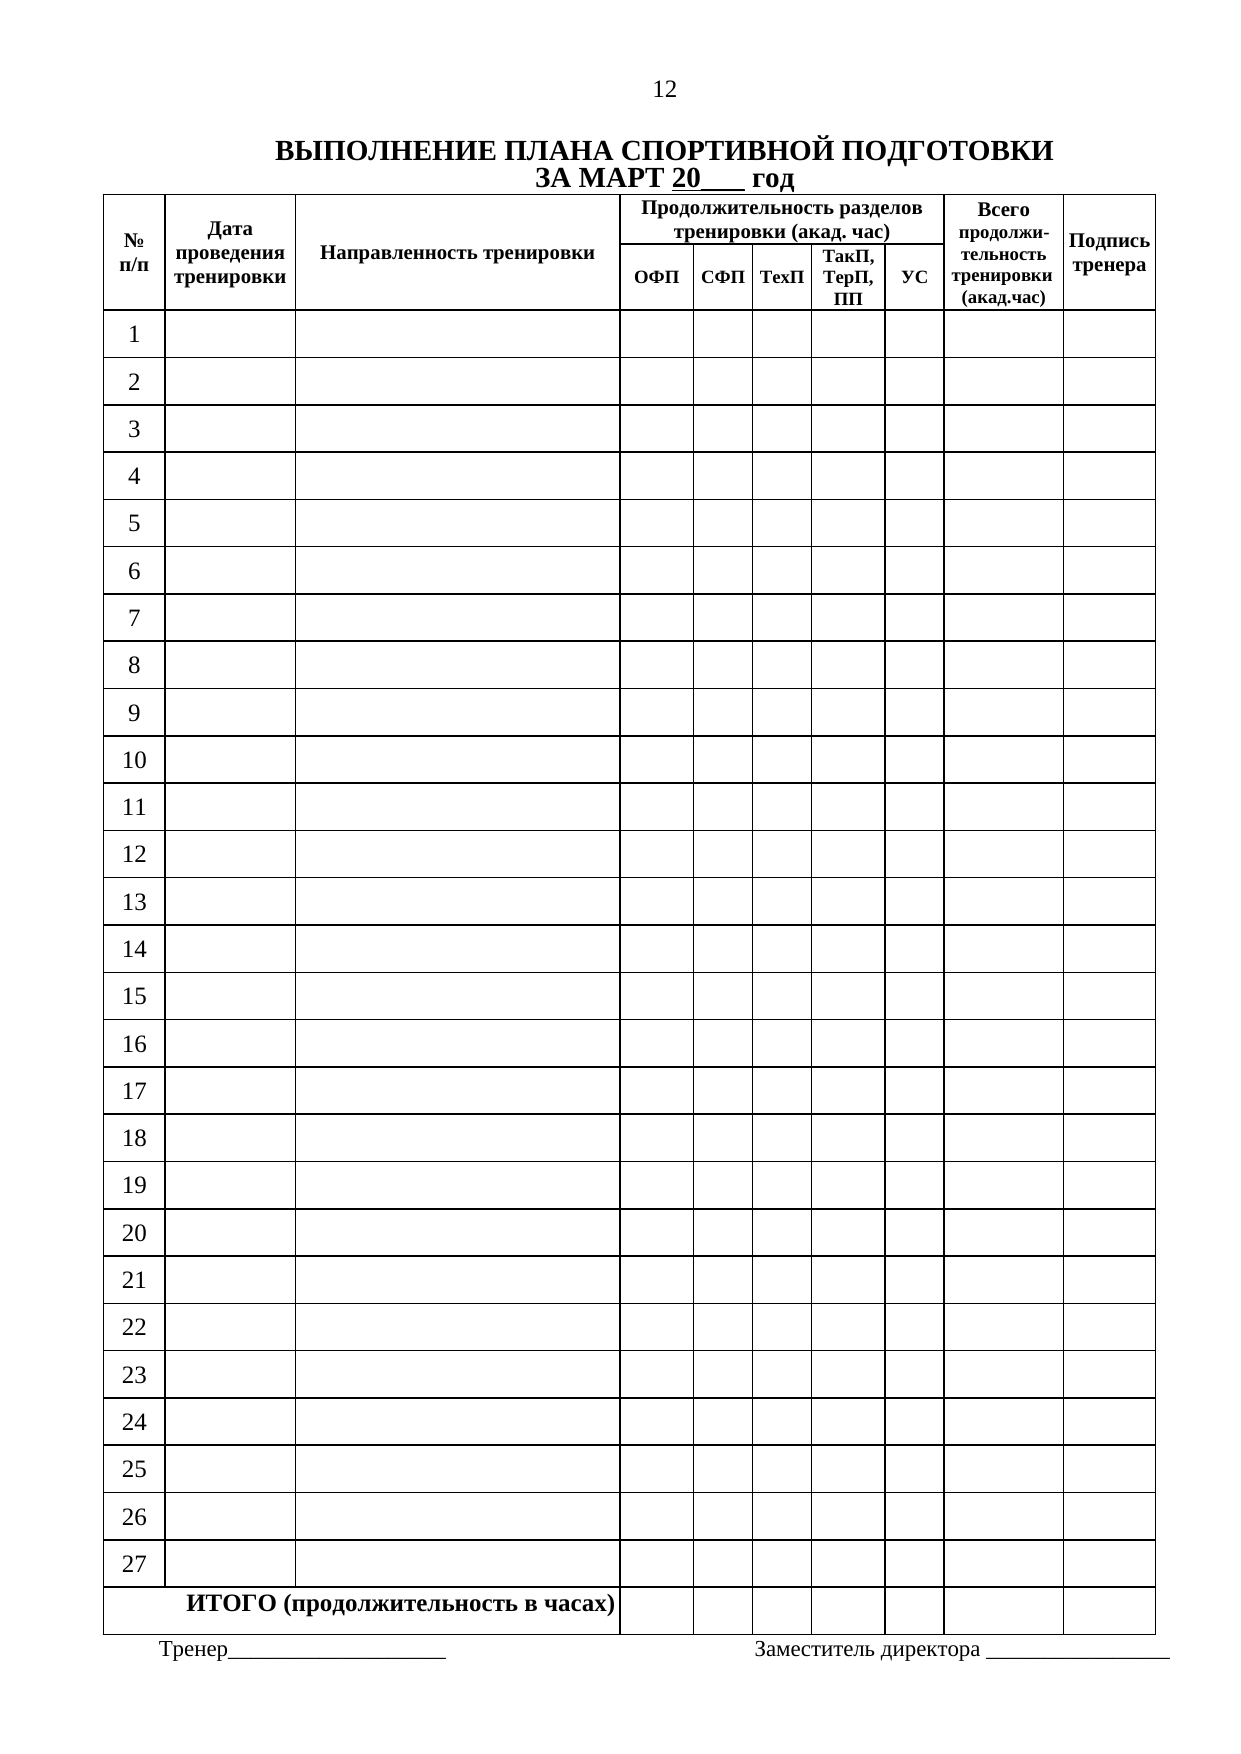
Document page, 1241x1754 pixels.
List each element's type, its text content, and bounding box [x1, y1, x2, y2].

table_cell 15 [104, 973, 164, 1019]
table_cell [886, 1020, 943, 1066]
table_cell 9 [104, 689, 164, 735]
table_cell [753, 1399, 811, 1444]
table_cell [1064, 500, 1155, 546]
table_cell [886, 1068, 943, 1113]
table_cell [886, 1115, 943, 1161]
text ВЫПОЛНЕНИЕ ПЛАНА СПОРТИВНОЙ ПОДГОТОВКИ ЗА МАРТ 20___ год [148, 138, 1181, 193]
table_cell [945, 1020, 1063, 1066]
table_cell [945, 689, 1063, 735]
table_cell [621, 500, 693, 546]
table_cell [886, 500, 943, 546]
table_cell [753, 1115, 811, 1161]
table_cell [166, 1257, 295, 1302]
table_cell [621, 453, 693, 498]
table_cell [753, 831, 811, 877]
table_cell [886, 1210, 943, 1255]
table_cell 25 [104, 1446, 164, 1492]
table_cell [812, 1351, 884, 1397]
table_cell [886, 595, 943, 640]
table_cell [166, 1541, 295, 1586]
table_cell [812, 831, 884, 877]
table_cell [166, 737, 295, 782]
table_cell [166, 1115, 295, 1161]
table_cell 8 [104, 642, 164, 688]
table_cell [812, 642, 884, 688]
table_cell [812, 1493, 884, 1539]
table_cell [166, 784, 295, 829]
table_cell [694, 1210, 752, 1255]
table_cell [694, 1162, 752, 1208]
table_cell [945, 1351, 1063, 1397]
table_cell [945, 453, 1063, 498]
table_cell 27 [104, 1541, 164, 1586]
table_cell СФП [694, 245, 752, 309]
table_cell [812, 1399, 884, 1444]
table_cell [694, 1351, 752, 1397]
table_cell 17 [104, 1068, 164, 1113]
table_cell 21 [104, 1257, 164, 1302]
table_cell [753, 500, 811, 546]
table_cell ИТОГО (продолжительность в часах) [104, 1588, 619, 1633]
table_cell 7 [104, 595, 164, 640]
table_cell [1064, 311, 1155, 357]
table_cell [296, 1210, 619, 1255]
table_cell [166, 1304, 295, 1350]
table_cell [296, 406, 619, 451]
table_cell [812, 689, 884, 735]
table_cell [694, 358, 752, 404]
table_cell [753, 1257, 811, 1302]
table_cell [1064, 358, 1155, 404]
table_cell [945, 1446, 1063, 1492]
table_cell [812, 1446, 884, 1492]
table_cell [296, 358, 619, 404]
table_cell [812, 311, 884, 357]
table_cell [694, 1493, 752, 1539]
table_cell 12 [104, 831, 164, 877]
table_cell [753, 547, 811, 593]
table_cell [296, 1351, 619, 1397]
table_cell 16 [104, 1020, 164, 1066]
table_cell [1064, 878, 1155, 924]
table_cell [166, 453, 295, 498]
table_cell ОФП [621, 245, 693, 309]
table_cell [753, 689, 811, 735]
table_cell [945, 500, 1063, 546]
table_cell [753, 1162, 811, 1208]
table_cell [621, 1257, 693, 1302]
table_cell [296, 1493, 619, 1539]
table_cell [753, 1351, 811, 1397]
table_cell [166, 358, 295, 404]
table_cell [812, 973, 884, 1019]
table_cell [1064, 1210, 1155, 1255]
table_cell [945, 737, 1063, 782]
table_cell [621, 1399, 693, 1444]
table_cell [621, 311, 693, 357]
table_cell [694, 1588, 752, 1633]
table_cell [945, 358, 1063, 404]
table_cell [812, 1257, 884, 1302]
table_cell [1064, 689, 1155, 735]
table_cell [296, 1257, 619, 1302]
table_cell [812, 926, 884, 971]
table_cell [945, 406, 1063, 451]
table_cell [812, 358, 884, 404]
table_cell [166, 1068, 295, 1113]
table_cell [166, 311, 295, 357]
table_cell 11 [104, 784, 164, 829]
table_cell [166, 595, 295, 640]
table_cell [886, 973, 943, 1019]
table_cell [753, 406, 811, 451]
table_header Продолжительность разделов тренировки (акад. час) [621, 195, 943, 243]
table_cell [812, 737, 884, 782]
table_cell [812, 406, 884, 451]
table_cell 10 [104, 737, 164, 782]
table_cell [945, 1399, 1063, 1444]
table_cell [753, 1068, 811, 1113]
table_cell [1064, 1115, 1155, 1161]
table_cell [621, 547, 693, 593]
table_cell [886, 358, 943, 404]
table_cell [886, 1351, 943, 1397]
table_cell [166, 406, 295, 451]
table_cell [945, 1068, 1063, 1113]
table_cell [945, 311, 1063, 357]
table_cell 1 [104, 311, 164, 357]
table_cell [166, 831, 295, 877]
table_cell [166, 926, 295, 971]
table_cell [945, 878, 1063, 924]
table_cell [753, 311, 811, 357]
table_cell [694, 1068, 752, 1113]
table_cell [753, 878, 811, 924]
table_cell [621, 689, 693, 735]
table_cell [945, 831, 1063, 877]
table_cell [753, 973, 811, 1019]
table_cell [166, 1446, 295, 1492]
table_cell [621, 1115, 693, 1161]
table_cell [1064, 1588, 1155, 1633]
table_cell [694, 737, 752, 782]
table_cell [166, 1162, 295, 1208]
table_cell [296, 1020, 619, 1066]
table_cell [166, 878, 295, 924]
table_cell [1064, 784, 1155, 829]
table_cell [694, 973, 752, 1019]
table_cell [753, 1020, 811, 1066]
table_cell [621, 1210, 693, 1255]
table_cell [621, 1304, 693, 1350]
table_cell [694, 1446, 752, 1492]
table_cell [296, 1304, 619, 1350]
table_cell [1064, 1399, 1155, 1444]
table_cell [166, 689, 295, 735]
table_cell [621, 784, 693, 829]
table_cell [694, 595, 752, 640]
table_cell [621, 878, 693, 924]
table_cell [1064, 595, 1155, 640]
table_cell [753, 1304, 811, 1350]
table_cell [812, 500, 884, 546]
table_cell [621, 595, 693, 640]
table_cell [296, 1446, 619, 1492]
table_cell [945, 926, 1063, 971]
table_cell [621, 831, 693, 877]
table_cell [166, 1210, 295, 1255]
table_cell [945, 1304, 1063, 1350]
table_cell [694, 500, 752, 546]
table_cell [694, 1304, 752, 1350]
table_cell [1064, 737, 1155, 782]
table_cell [945, 1588, 1063, 1633]
table_cell 23 [104, 1351, 164, 1397]
table_cell [621, 358, 693, 404]
table_cell [886, 453, 943, 498]
table_cell [1064, 453, 1155, 498]
table_cell [296, 878, 619, 924]
table_cell [945, 642, 1063, 688]
table_cell [621, 737, 693, 782]
table_cell [886, 1493, 943, 1539]
table_cell [886, 406, 943, 451]
table_cell [886, 1399, 943, 1444]
table_cell [1064, 1068, 1155, 1113]
table_cell [296, 689, 619, 735]
text Тренер___________________ Заместитель директора ________________ [148, 1635, 1181, 1661]
table_cell [812, 1541, 884, 1586]
table_cell [694, 878, 752, 924]
table_cell [621, 1162, 693, 1208]
table_cell [812, 1210, 884, 1255]
table_cell 20 [104, 1210, 164, 1255]
table_cell [296, 642, 619, 688]
table_cell 2 [104, 358, 164, 404]
table_cell [945, 1210, 1063, 1255]
table_cell [886, 1162, 943, 1208]
table_cell [1064, 973, 1155, 1019]
table_cell 18 [104, 1115, 164, 1161]
table_cell [812, 1068, 884, 1113]
table_cell [296, 595, 619, 640]
table_cell [1064, 547, 1155, 593]
table_cell [694, 926, 752, 971]
table_cell [812, 878, 884, 924]
table_cell УС [886, 245, 943, 309]
table_cell [812, 1115, 884, 1161]
table_cell [812, 1588, 884, 1633]
table_cell [812, 1020, 884, 1066]
table_cell [694, 1541, 752, 1586]
table_cell [753, 1541, 811, 1586]
table_cell [753, 737, 811, 782]
table_cell [166, 1351, 295, 1397]
table_cell [886, 689, 943, 735]
table_cell [1064, 642, 1155, 688]
table_cell [296, 784, 619, 829]
table_cell [945, 1493, 1063, 1539]
table_cell [296, 1541, 619, 1586]
table_header Подпись тренера [1064, 195, 1155, 309]
table_cell [166, 973, 295, 1019]
table_cell [1064, 1351, 1155, 1397]
table_cell [694, 406, 752, 451]
table_cell [812, 784, 884, 829]
table_cell [166, 642, 295, 688]
table_cell [694, 1020, 752, 1066]
table_cell [812, 453, 884, 498]
table_cell [812, 595, 884, 640]
table_cell [621, 1351, 693, 1397]
table_cell [1064, 1541, 1155, 1586]
table_cell [296, 926, 619, 971]
table_cell [753, 1446, 811, 1492]
table_cell [621, 1493, 693, 1539]
table_cell [753, 1493, 811, 1539]
table_cell [945, 973, 1063, 1019]
table_cell [166, 1020, 295, 1066]
table_cell [945, 1257, 1063, 1302]
table_cell 6 [104, 547, 164, 593]
table_cell [621, 973, 693, 1019]
table_header Всего продолжительность тренировки (акад.час) [945, 195, 1063, 309]
table_header Дата проведения тренировки [166, 195, 295, 309]
table_cell [886, 831, 943, 877]
table_cell [621, 926, 693, 971]
table_cell [1064, 831, 1155, 877]
table_cell [296, 973, 619, 1019]
table_cell [694, 1115, 752, 1161]
table_cell [694, 547, 752, 593]
table_cell [886, 737, 943, 782]
table_cell [296, 1115, 619, 1161]
table_cell 26 [104, 1493, 164, 1539]
table_cell 14 [104, 926, 164, 971]
table_cell [886, 1541, 943, 1586]
table_cell [945, 784, 1063, 829]
table_header № п/п [104, 195, 164, 309]
table_cell [753, 1210, 811, 1255]
table_cell 3 [104, 406, 164, 451]
table_cell [694, 311, 752, 357]
table_cell [753, 595, 811, 640]
table_cell [753, 784, 811, 829]
table_cell [296, 547, 619, 593]
table_cell [166, 547, 295, 593]
table_cell [621, 1020, 693, 1066]
table_cell [945, 1115, 1063, 1161]
table_cell [296, 1399, 619, 1444]
table_cell [1064, 1162, 1155, 1208]
table_cell [886, 547, 943, 593]
table_cell [753, 926, 811, 971]
table_cell [296, 311, 619, 357]
table_cell [753, 642, 811, 688]
table_cell [753, 1588, 811, 1633]
table_cell [945, 1541, 1063, 1586]
table_cell [694, 784, 752, 829]
table_cell [945, 595, 1063, 640]
table_cell [621, 642, 693, 688]
table_cell [812, 547, 884, 593]
table_cell [886, 784, 943, 829]
table_cell [886, 926, 943, 971]
table_cell 24 [104, 1399, 164, 1444]
table_cell [621, 1446, 693, 1492]
table_cell 5 [104, 500, 164, 546]
table_cell [886, 1257, 943, 1302]
table_cell [694, 1399, 752, 1444]
table_cell [1064, 1257, 1155, 1302]
table_cell 19 [104, 1162, 164, 1208]
table_cell [886, 1446, 943, 1492]
table_cell [753, 358, 811, 404]
table_cell [886, 1304, 943, 1350]
table_cell [1064, 1020, 1155, 1066]
table_cell [694, 1257, 752, 1302]
table_cell [166, 1399, 295, 1444]
table_cell [1064, 1304, 1155, 1350]
table_cell ТехП [753, 245, 811, 309]
table_cell [166, 1493, 295, 1539]
table_cell [621, 1588, 693, 1633]
table_cell [621, 1068, 693, 1113]
table_cell [1064, 1446, 1155, 1492]
table_header Направленность тренировки [296, 195, 619, 309]
table_cell [296, 1068, 619, 1113]
table_cell [621, 406, 693, 451]
table_cell 13 [104, 878, 164, 924]
table_cell [621, 1541, 693, 1586]
table_cell [694, 831, 752, 877]
table_cell [945, 1162, 1063, 1208]
table_cell 22 [104, 1304, 164, 1350]
table_cell ТакП, ТерП, ПП [812, 245, 884, 309]
table_cell [296, 1162, 619, 1208]
table_cell [886, 642, 943, 688]
table_cell [166, 500, 295, 546]
table_cell [1064, 926, 1155, 971]
table_cell [886, 878, 943, 924]
table_cell [886, 311, 943, 357]
table_cell [694, 689, 752, 735]
table_cell [296, 737, 619, 782]
table_cell 4 [104, 453, 164, 498]
table_cell [1064, 1493, 1155, 1539]
table_cell [812, 1162, 884, 1208]
table_cell [753, 453, 811, 498]
table_cell [296, 453, 619, 498]
table_cell [296, 500, 619, 546]
table_cell [1064, 406, 1155, 451]
table_cell [694, 453, 752, 498]
table_cell [812, 1304, 884, 1350]
table_cell [694, 642, 752, 688]
table_cell [886, 1588, 943, 1633]
table_cell [945, 547, 1063, 593]
table_cell [296, 831, 619, 877]
